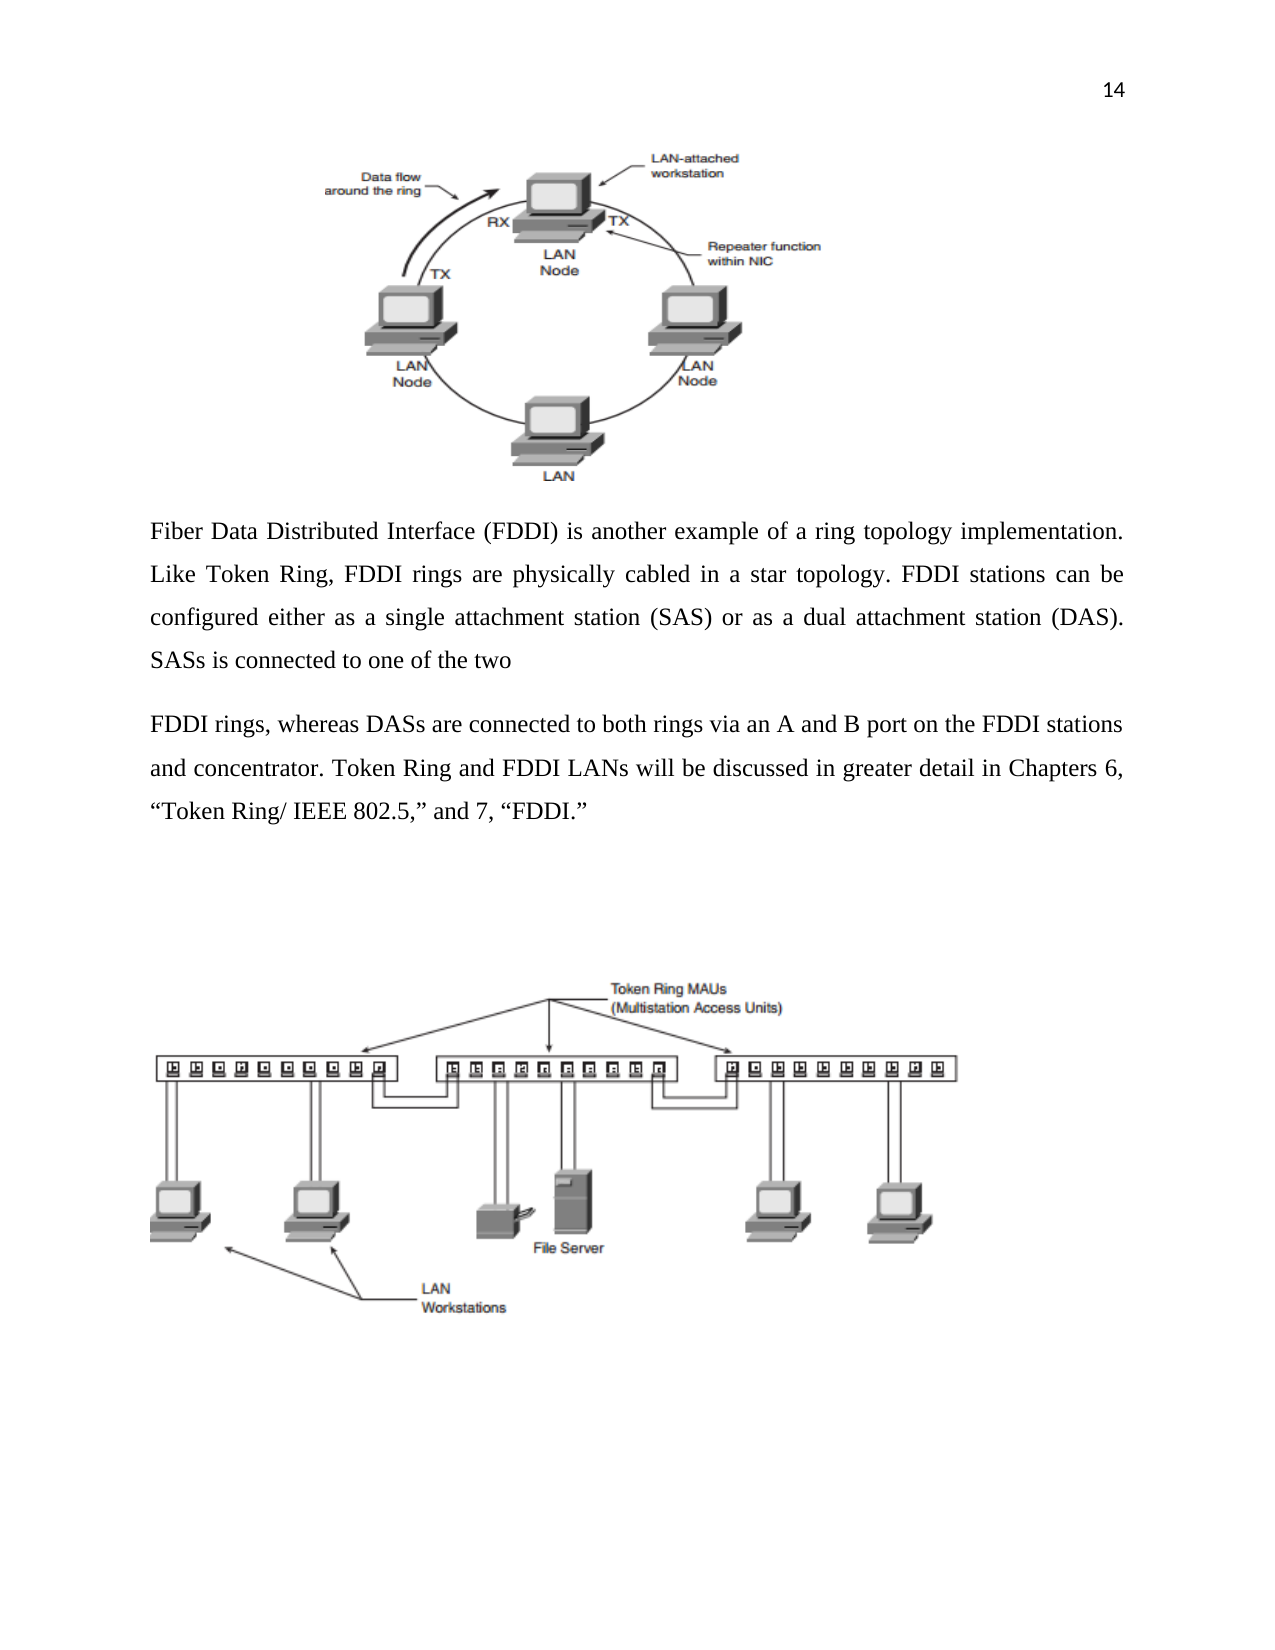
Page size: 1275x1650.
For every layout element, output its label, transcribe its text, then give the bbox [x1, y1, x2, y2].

picture [325, 150, 824, 481]
text FDDI rings, whereas DASs are connected to both rings via an A and B port on the FDDI stations and concentrator. Token Ring and FDDI LANs will be discussed in greater detail in Chapters 6, “Token Ring/ IEEE 802.5,” and 7, “FDDI.” [150, 709, 1125, 824]
text Fiber Data Distributed Interface (FDDI) is another example of a ring topology implementation. Like Token Ring, FDDI rings are physically cabled in a star topology. FDDI stations can be configured either as a single attachment station (SAS) or as a dual attachment station (DAS). SASs is connected to one of the two [150, 516, 1125, 674]
picture [150, 966, 966, 1324]
